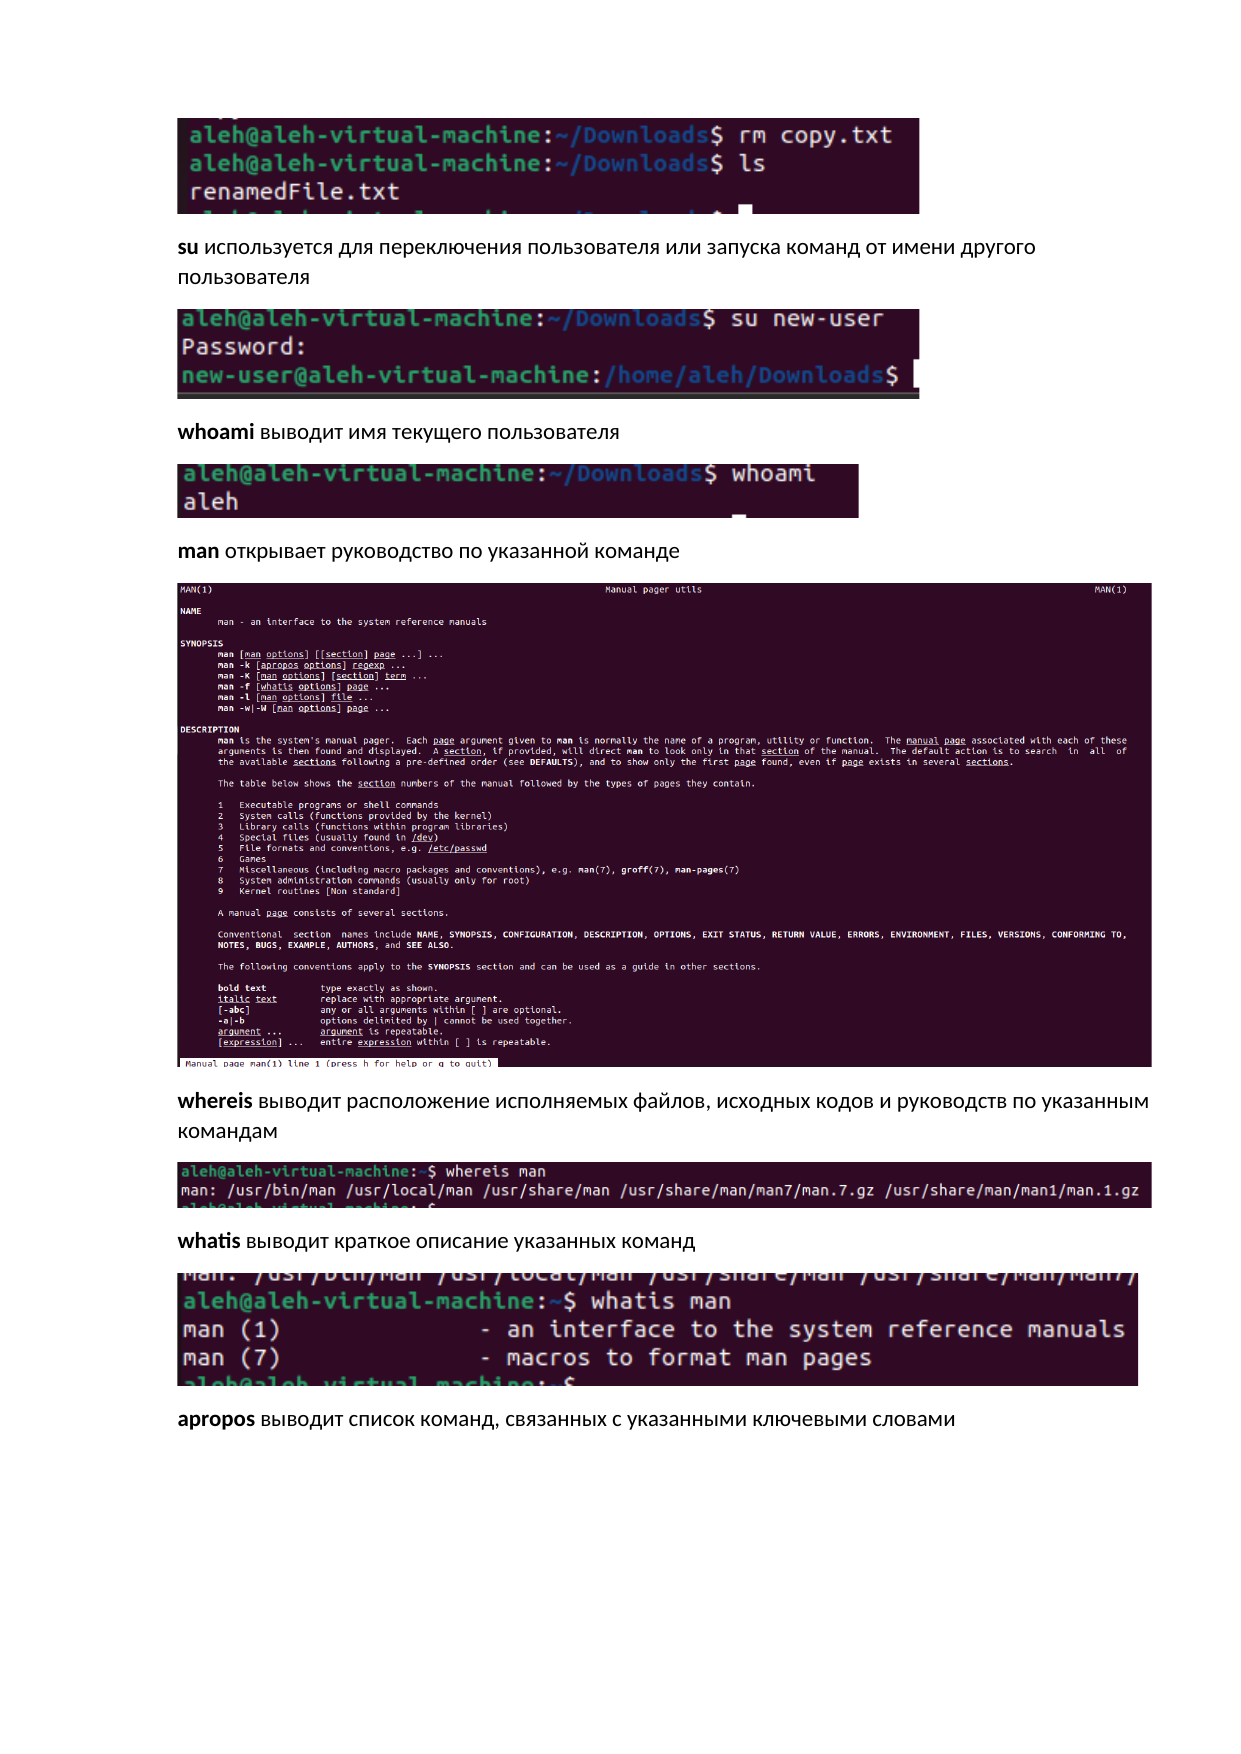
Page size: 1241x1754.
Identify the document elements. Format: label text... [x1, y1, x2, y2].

text whoami выводит имя текущего пользователя [177, 417, 1152, 445]
text whereis выводит расположение исполняемых файлов, исходных кодов и руководств по указанным командам [177, 1086, 1152, 1144]
text su используется для переключения пользователя или запуска команд от имени другого пользователя [177, 232, 1152, 291]
text apropos выводит список команд, связанных с указанными ключевыми словами [177, 1404, 1152, 1433]
picture [177, 583, 1152, 1067]
picture [177, 118, 920, 214]
picture [177, 1162, 1152, 1208]
picture [177, 309, 920, 399]
picture [177, 1273, 1139, 1386]
text man открывает руководство по указанной команде [177, 536, 1152, 564]
text whatis выводит краткое описание указанных команд [177, 1226, 1152, 1254]
picture [177, 464, 859, 518]
